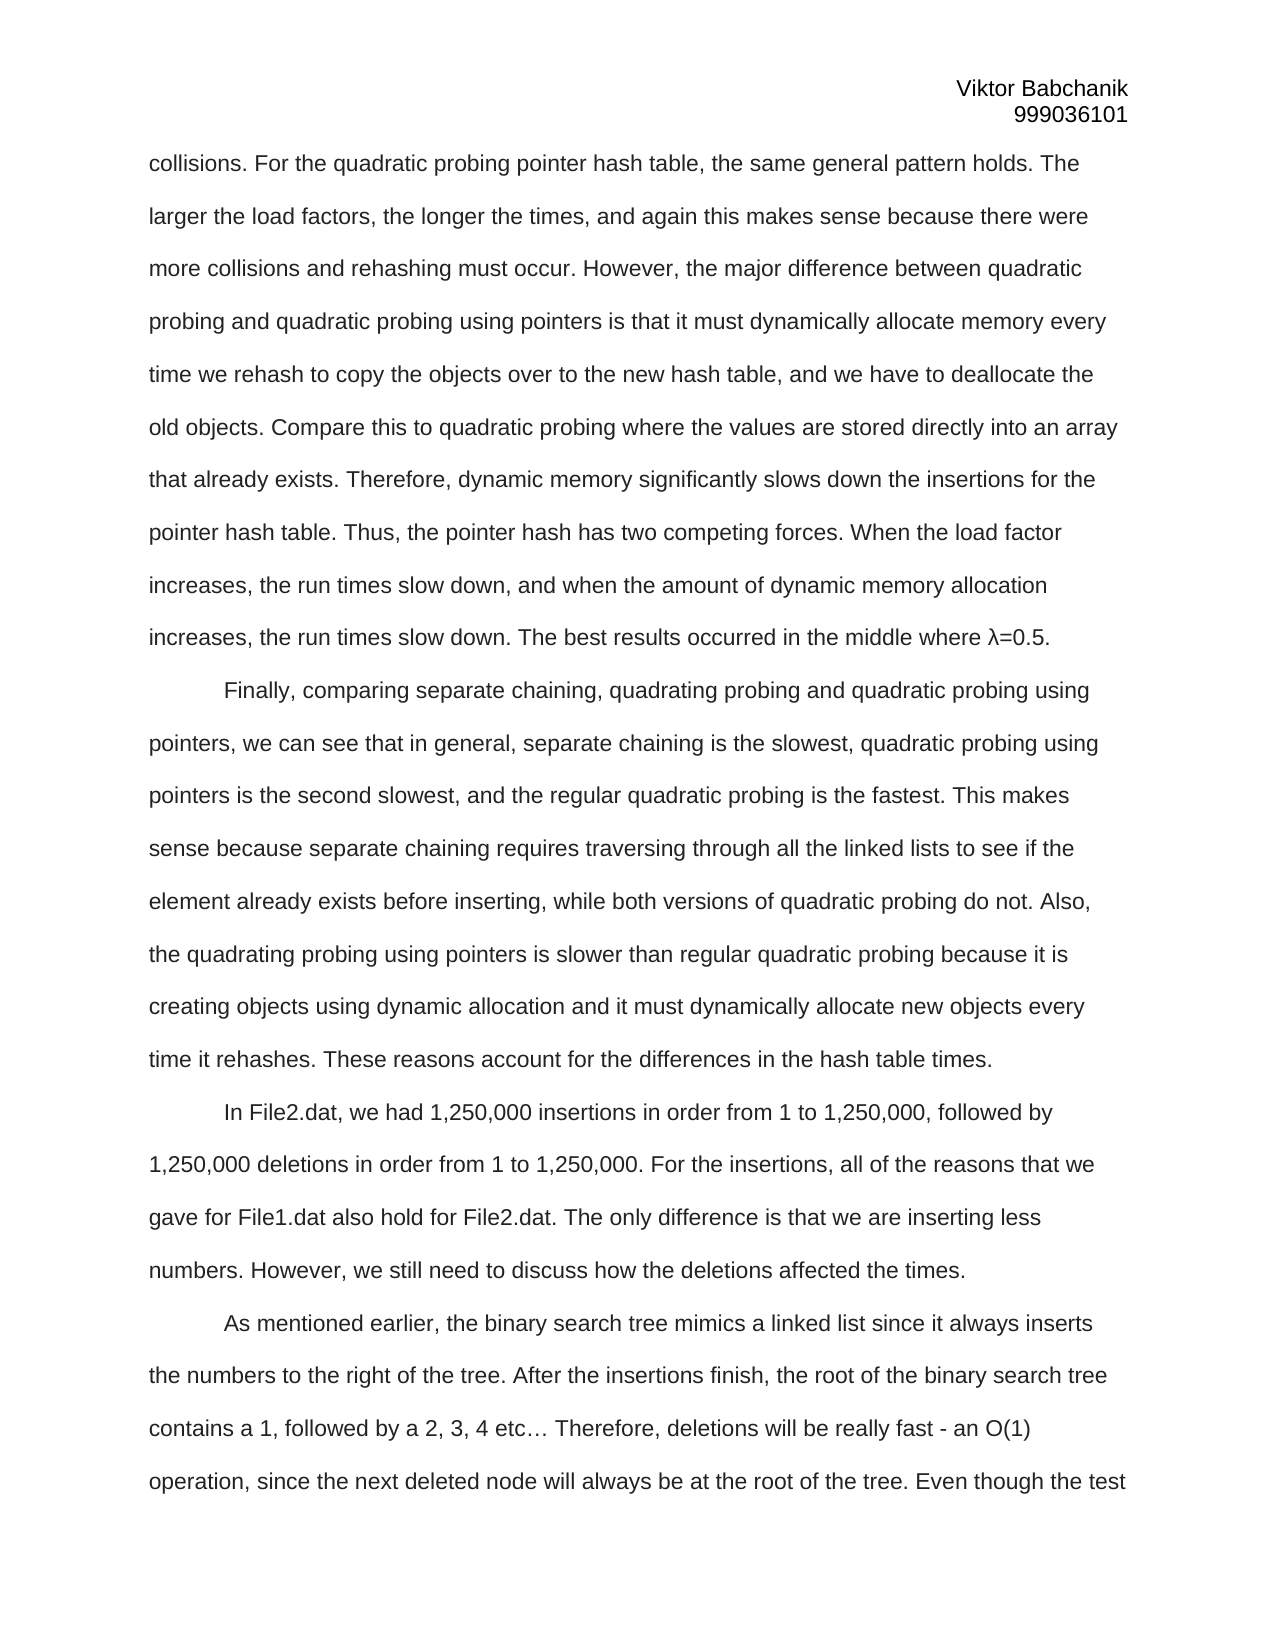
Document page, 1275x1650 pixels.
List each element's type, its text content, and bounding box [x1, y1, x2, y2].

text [148, 1309, 1128, 1494]
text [148, 150, 1128, 651]
text Finally, comparing separate chaining, quadrating probing and quadratic probing using pointers, we can see that in general, separate chaining is the slowest, quadratic probing using pointers is the second slowest, and the regular quadratic probing is the fastest. This makes sense because separate chaining requires traversing through all the linked lists to see if the element already exists before inserting, while both versions of quadratic probing do not. Also, the quadrating probing using pointers is slower than regular quadratic probing because it is creating objects using dynamic allocation and it must dynamically allocate new objects every time it rehashes. These reasons account for the differences in the hash table times. [148, 677, 1128, 1072]
text In File2.dat, we had 1,250,000 insertions in order from 1 to 1,250,000, followed by 1,250,000 deletions in order from 1 to 1,250,000. For the insertions, all of the reasons that we gave for File1.dat also hold for File2.dat. The only difference is that we are inserting less numbers. However, we still need to discuss how the deletions affected the times. [148, 1099, 1128, 1283]
